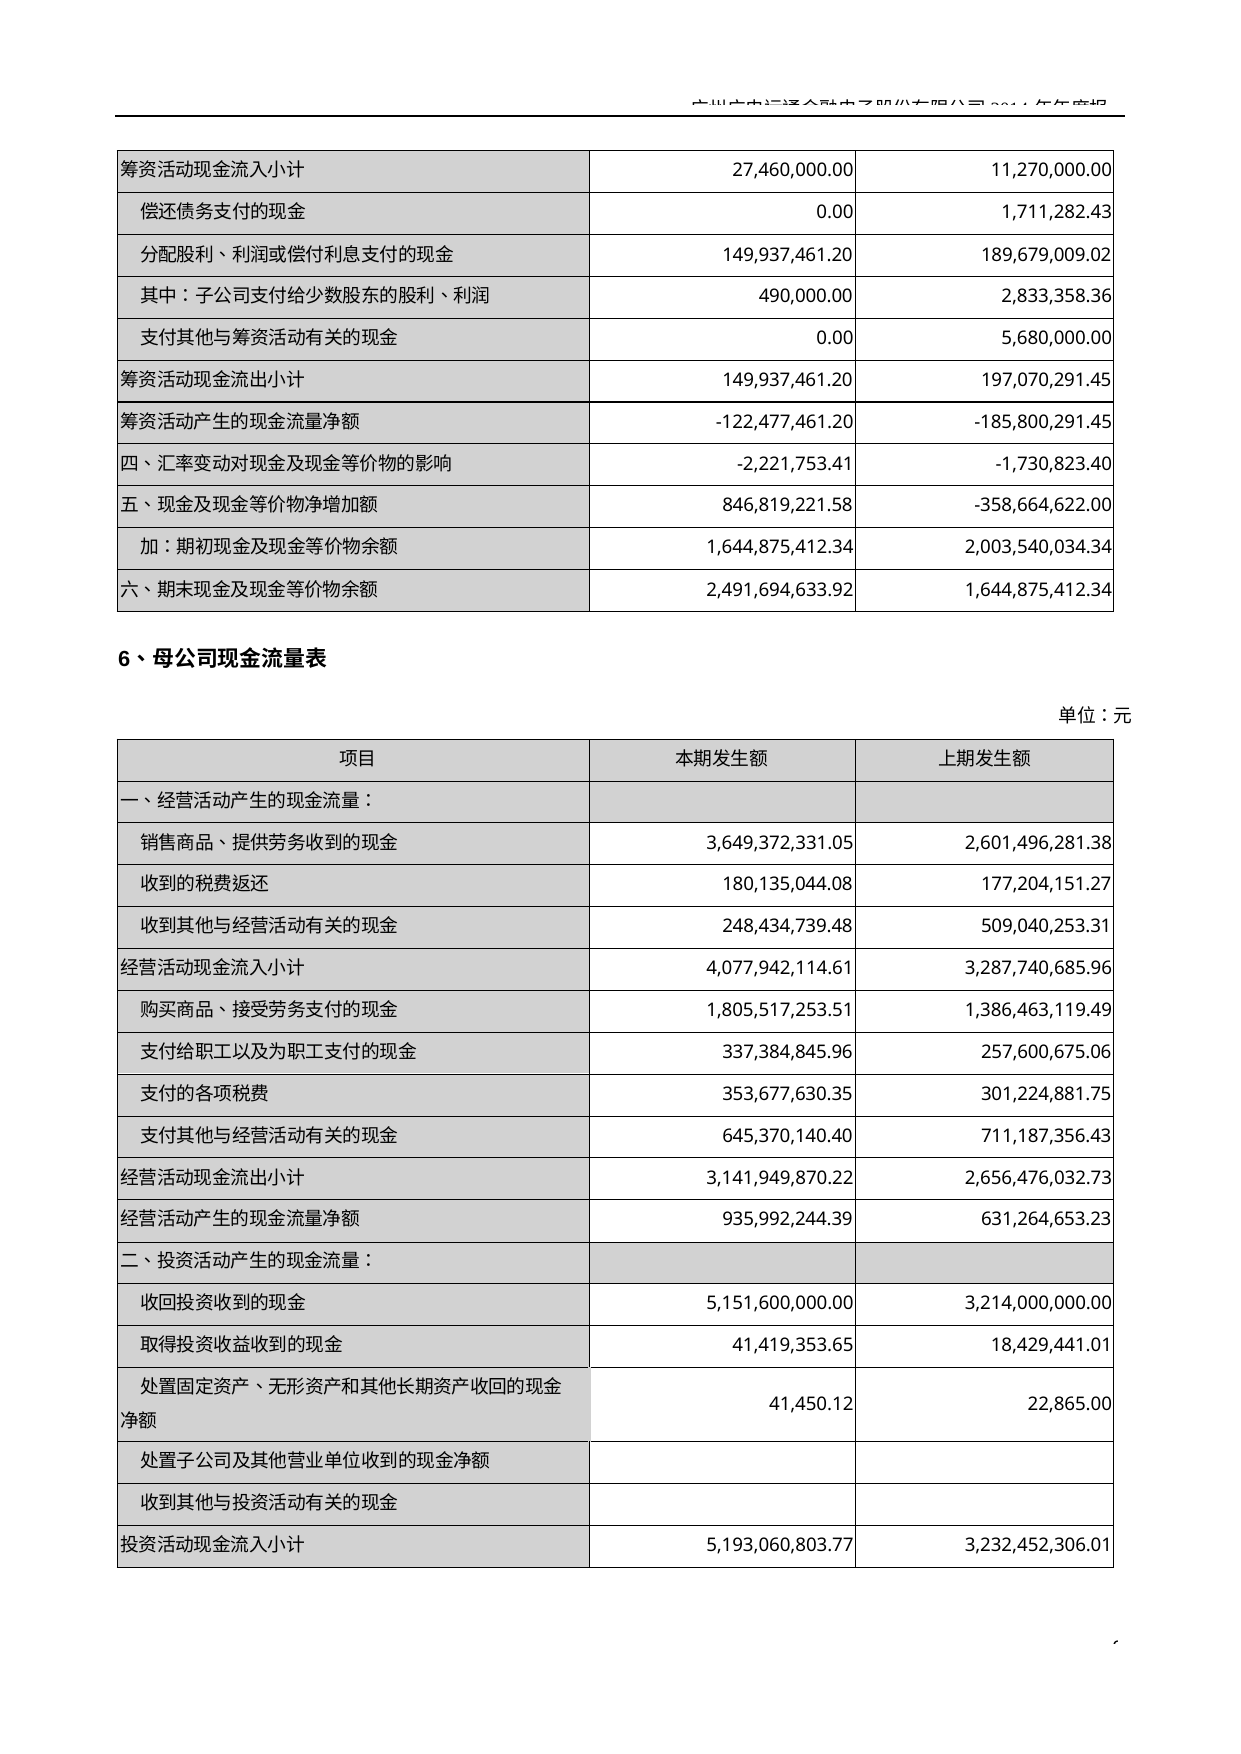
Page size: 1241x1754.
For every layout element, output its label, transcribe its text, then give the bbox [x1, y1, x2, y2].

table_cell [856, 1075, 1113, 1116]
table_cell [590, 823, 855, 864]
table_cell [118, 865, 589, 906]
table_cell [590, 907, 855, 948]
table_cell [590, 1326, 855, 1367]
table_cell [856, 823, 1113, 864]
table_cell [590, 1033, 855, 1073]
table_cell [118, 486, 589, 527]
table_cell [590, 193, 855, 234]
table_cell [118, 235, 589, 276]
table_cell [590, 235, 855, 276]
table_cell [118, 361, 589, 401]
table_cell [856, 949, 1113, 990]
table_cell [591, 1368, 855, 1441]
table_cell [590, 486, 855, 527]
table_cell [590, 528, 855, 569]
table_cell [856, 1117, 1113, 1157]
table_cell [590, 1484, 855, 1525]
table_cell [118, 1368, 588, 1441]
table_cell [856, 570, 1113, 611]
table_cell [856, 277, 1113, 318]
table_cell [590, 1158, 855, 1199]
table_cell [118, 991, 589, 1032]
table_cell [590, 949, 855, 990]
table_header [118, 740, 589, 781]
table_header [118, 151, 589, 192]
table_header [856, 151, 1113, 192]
text 单位：元 [102, 702, 1132, 728]
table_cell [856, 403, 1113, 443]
subtitle 6、母公司现金流量表 [118, 638, 1133, 673]
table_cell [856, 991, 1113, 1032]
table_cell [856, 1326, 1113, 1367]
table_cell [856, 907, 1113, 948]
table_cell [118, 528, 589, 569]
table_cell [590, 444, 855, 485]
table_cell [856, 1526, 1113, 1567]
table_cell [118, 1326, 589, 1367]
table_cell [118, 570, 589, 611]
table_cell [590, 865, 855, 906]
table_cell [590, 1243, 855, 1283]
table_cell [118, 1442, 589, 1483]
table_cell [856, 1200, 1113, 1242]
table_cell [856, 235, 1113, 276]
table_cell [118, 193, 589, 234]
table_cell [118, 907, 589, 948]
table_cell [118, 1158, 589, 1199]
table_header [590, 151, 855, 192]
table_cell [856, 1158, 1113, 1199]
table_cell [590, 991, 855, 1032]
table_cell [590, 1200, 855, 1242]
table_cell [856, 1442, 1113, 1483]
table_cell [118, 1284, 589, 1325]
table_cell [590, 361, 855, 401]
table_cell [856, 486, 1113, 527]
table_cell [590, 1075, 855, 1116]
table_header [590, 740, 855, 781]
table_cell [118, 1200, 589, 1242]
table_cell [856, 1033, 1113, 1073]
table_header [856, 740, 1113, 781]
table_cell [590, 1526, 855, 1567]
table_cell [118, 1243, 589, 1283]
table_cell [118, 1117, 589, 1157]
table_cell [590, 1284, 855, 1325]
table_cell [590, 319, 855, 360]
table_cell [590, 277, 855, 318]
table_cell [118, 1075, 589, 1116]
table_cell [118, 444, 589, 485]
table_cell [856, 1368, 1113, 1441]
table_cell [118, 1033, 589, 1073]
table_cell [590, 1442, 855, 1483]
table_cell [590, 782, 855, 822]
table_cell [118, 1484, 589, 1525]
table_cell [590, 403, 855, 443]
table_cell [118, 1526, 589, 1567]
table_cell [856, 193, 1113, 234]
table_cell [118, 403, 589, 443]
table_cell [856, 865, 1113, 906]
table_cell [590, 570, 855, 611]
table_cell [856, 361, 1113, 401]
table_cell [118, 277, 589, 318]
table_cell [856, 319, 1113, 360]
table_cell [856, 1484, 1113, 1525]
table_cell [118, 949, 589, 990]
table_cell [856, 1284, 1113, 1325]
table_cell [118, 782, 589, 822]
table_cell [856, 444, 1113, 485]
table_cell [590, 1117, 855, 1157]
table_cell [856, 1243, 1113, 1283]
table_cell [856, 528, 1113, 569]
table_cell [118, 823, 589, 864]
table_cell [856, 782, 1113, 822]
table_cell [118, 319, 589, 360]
